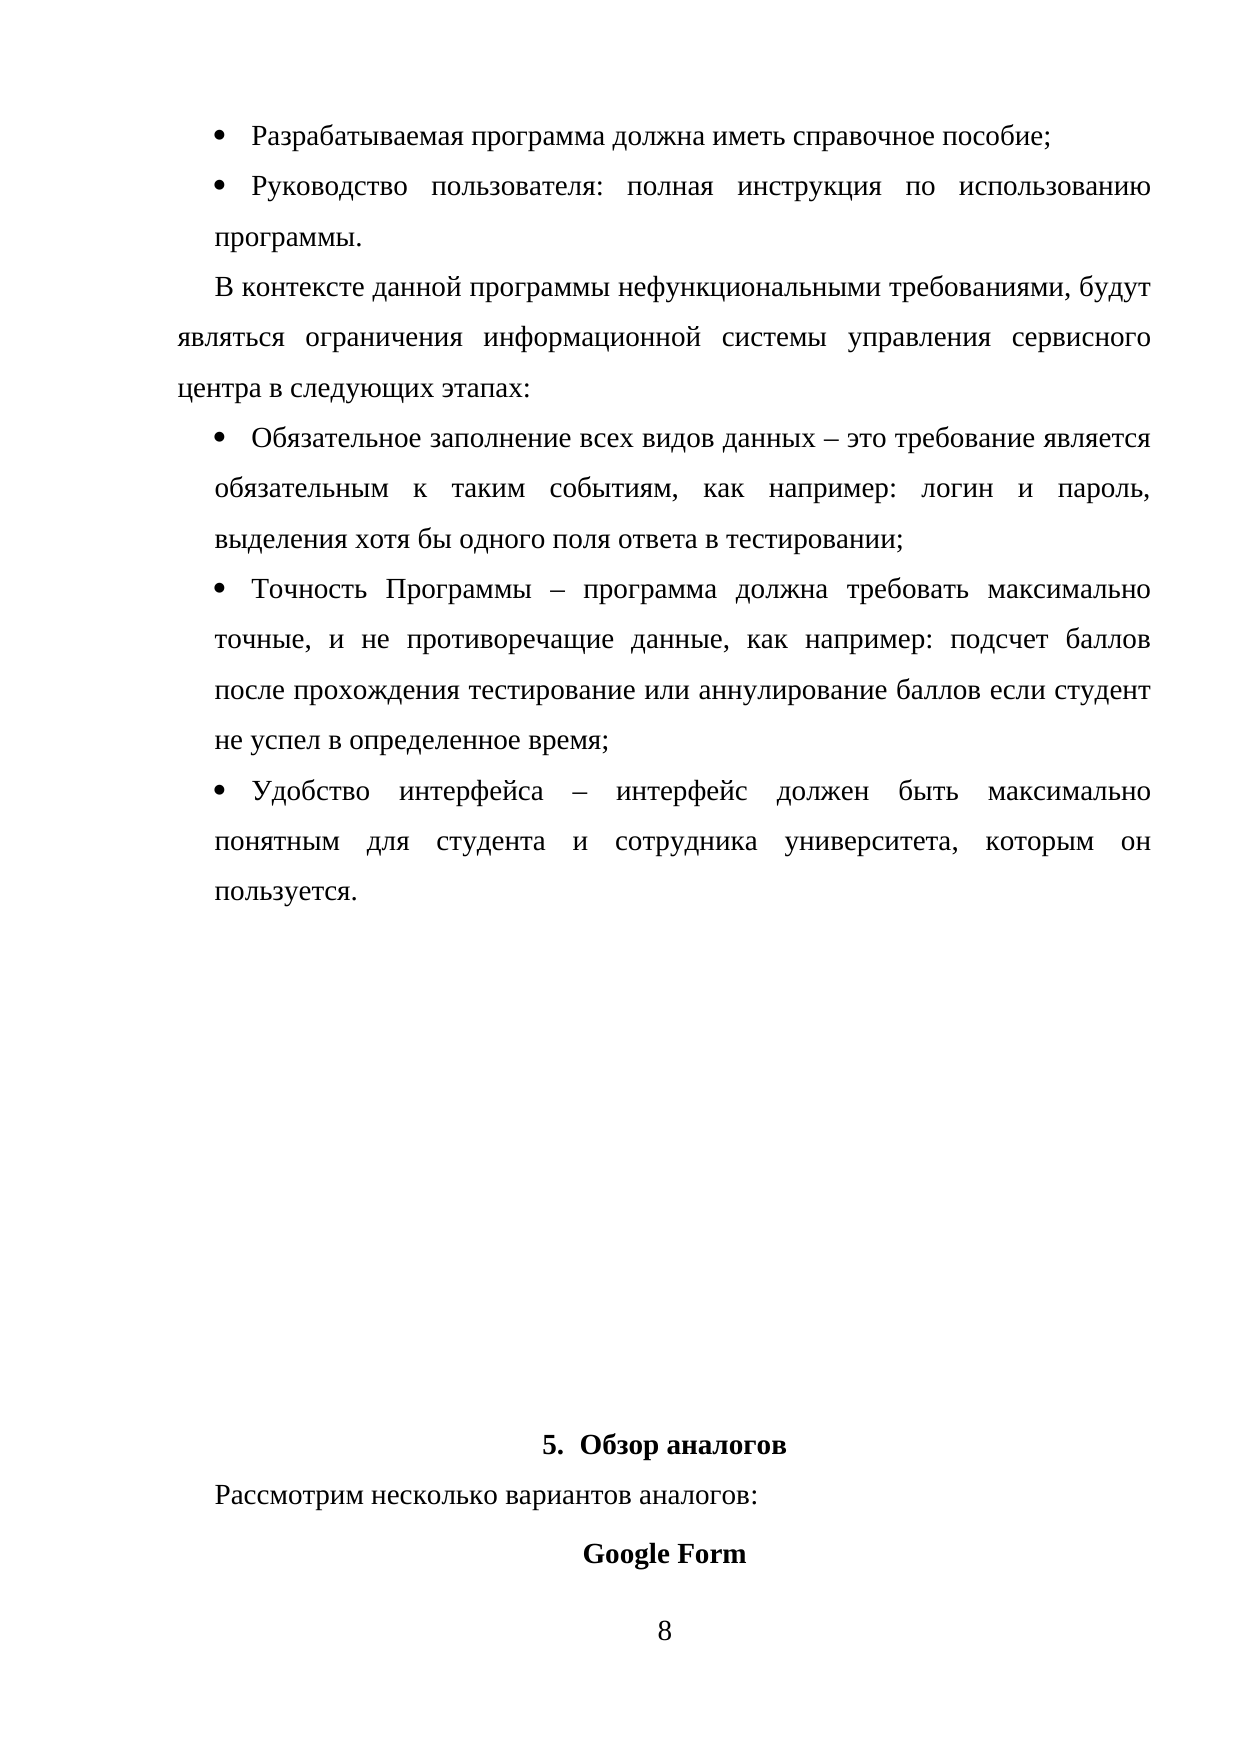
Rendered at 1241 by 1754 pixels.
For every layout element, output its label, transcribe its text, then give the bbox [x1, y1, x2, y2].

text Google Form [177, 1536, 1152, 1570]
list Удобство интерфейса – интерфейс должен быть максимально понятным для студента и сотрудника университета, которым он пользуется. [214, 773, 1152, 907]
list Обязательное заполнение всех видов данных – это требование является обязательным к таким событиям, как например: логин и пароль, выделения хотя бы одного поля ответа в тестировании; [214, 420, 1152, 554]
list Разрабатываемая программа должна иметь справочное пособие; [214, 118, 1152, 152]
subtitle Обзор аналогов [177, 1427, 1152, 1460]
list Руководство пользователя: полная инструкция по использованию программы. [214, 168, 1152, 252]
list Точность Программы – программа должна требовать максимально точные, и не противоречащие данные, как например: подсчет баллов после прохождения тестирование или аннулирование баллов если студент не успел в определенное время; [214, 571, 1152, 756]
text Рассмотрим несколько вариантов аналогов: [177, 1477, 1152, 1511]
text В контексте данной программы нефункциональными требованиями, будут являться ограничения информационной системы управления сервисного центра в следующих этапах: [177, 269, 1152, 403]
